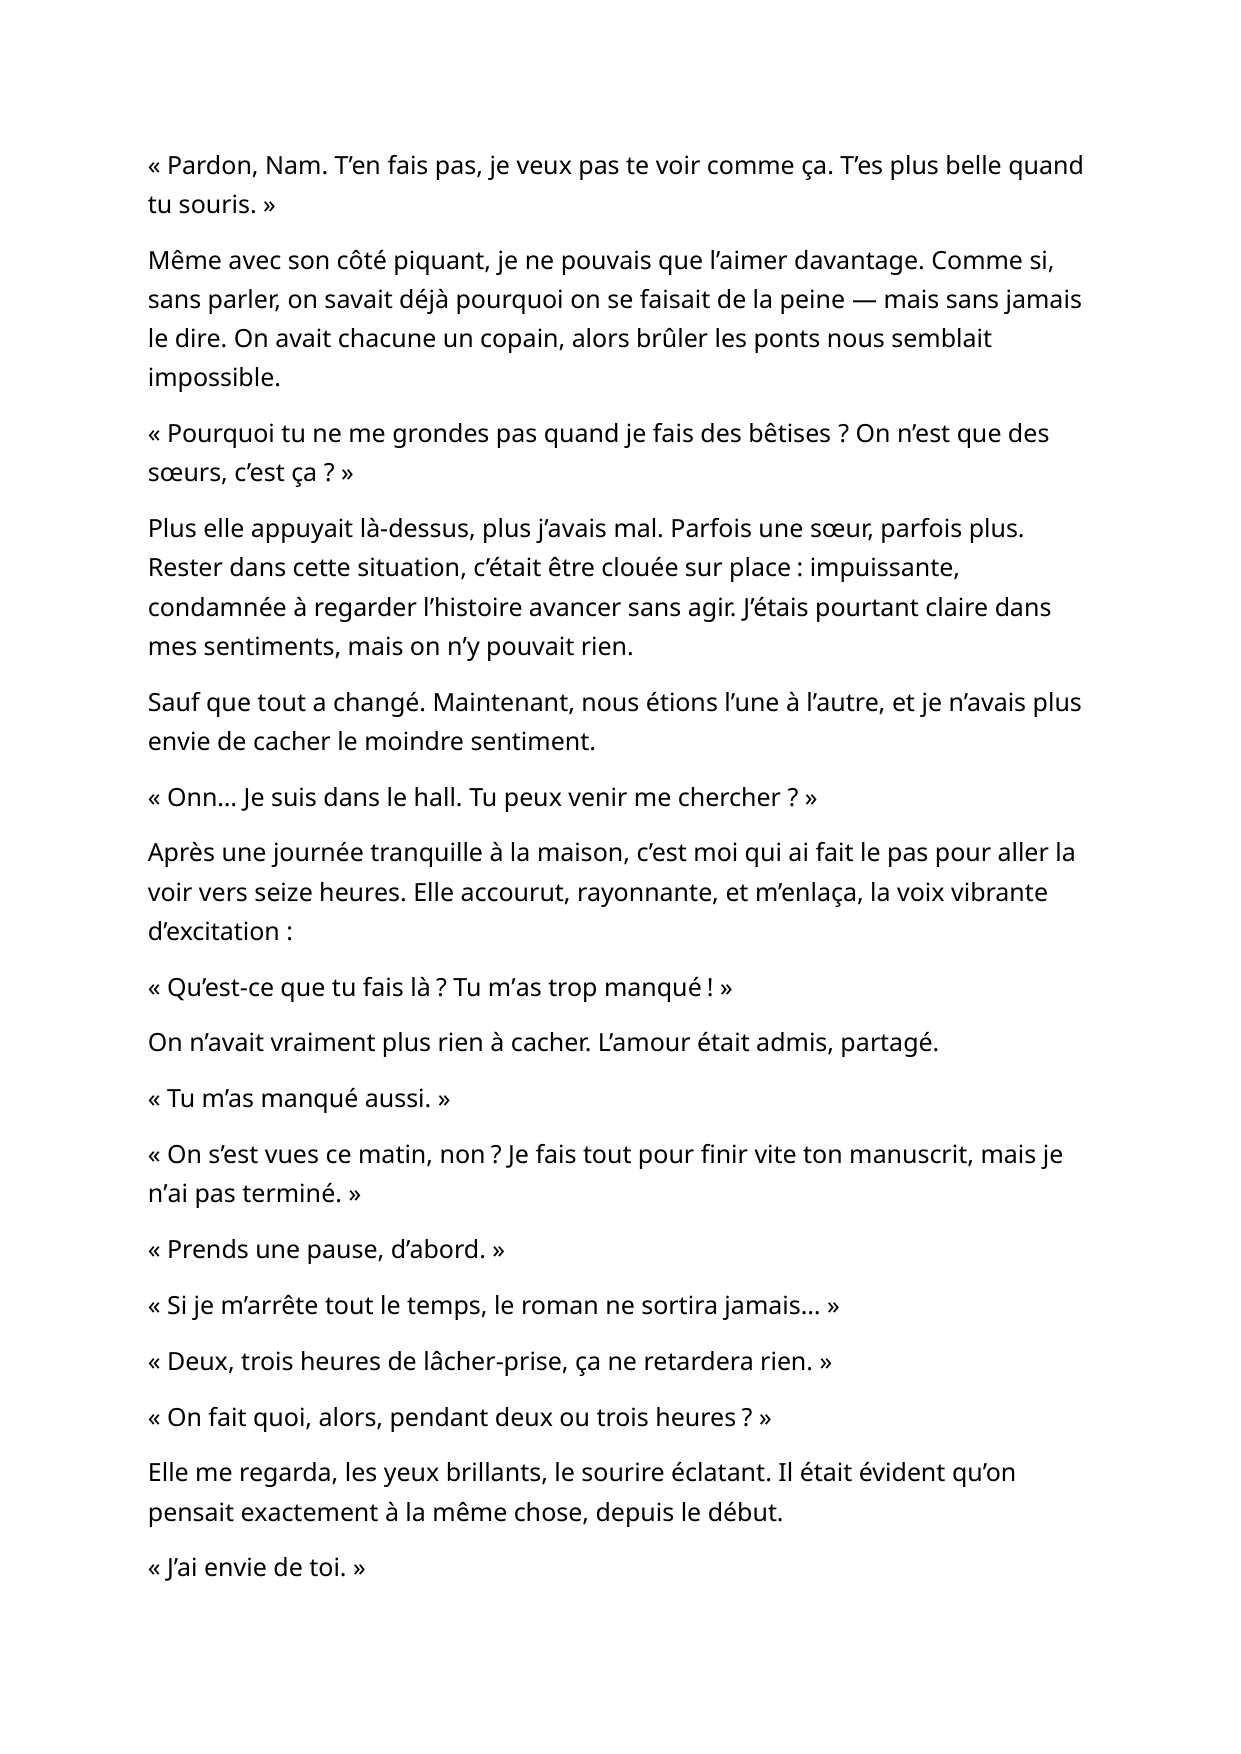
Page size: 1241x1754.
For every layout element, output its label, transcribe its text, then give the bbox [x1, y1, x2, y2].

text « Si je m’arrête tout le temps, le roman ne sortira jamais… » [148, 1288, 1093, 1322]
text « On s’est vues ce matin, non ? Je fais tout pour finir vite ton manuscrit, mais je n’ai pas terminé. » [148, 1137, 1093, 1210]
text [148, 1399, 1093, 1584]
text « Deux, trois heures de lâcher-prise, ça ne retardera rien. » [148, 1343, 1093, 1377]
text « Onn… Je suis dans le hall. Tu peux venir me chercher ? » [148, 779, 1093, 813]
text « Qu’est-ce que tu fais là ? Tu m’as trop manqué ! » [148, 969, 1093, 1003]
text « Prends une pause, d’abord. » [148, 1232, 1093, 1266]
text Plus elle appuyait là-dessus, plus j’avais mal. Parfois une sœur, parfois plus. Rester dans cette situation, c’était être clouée sur place : impuissante, condamnée à regarder l’histoire avancer sans agir. J’étais pourtant claire dans mes sentiments, mais on n’y pouvait rien. [148, 511, 1093, 662]
text Après une journée tranquille à la maison, c’est moi qui ai fait le pas pour aller la voir vers seize heures. Elle accourut, rayonnante, et m’enlaça, la voix vibrante d’excitation : [148, 835, 1093, 947]
text On n’avait vraiment plus rien à cacher. L’amour était admis, partagé. [148, 1025, 1093, 1059]
text Même avec son côté piquant, je ne pouvais que l’aimer davantage. Comme si, sans parler, on savait déjà pourquoi on se faisait de la peine — mais sans jamais le dire. On avait chacune un copain, alors brûler les ponts nous semblait impossible. [148, 243, 1093, 394]
text Sauf que tout a changé. Maintenant, nous étions l’une à l’autre, et je n’avais plus envie de cacher le moindre sentiment. [148, 684, 1093, 757]
text « Pardon, Nam. T’en fais pas, je veux pas te voir comme ça. T’es plus belle quand tu souris. » [148, 148, 1093, 221]
text « Pourquoi tu ne me grondes pas quand je fais des bêtises ? On n’est que des sœurs, c’est ça ? » [148, 416, 1093, 489]
text « Tu m’as manqué aussi. » [148, 1081, 1093, 1115]
